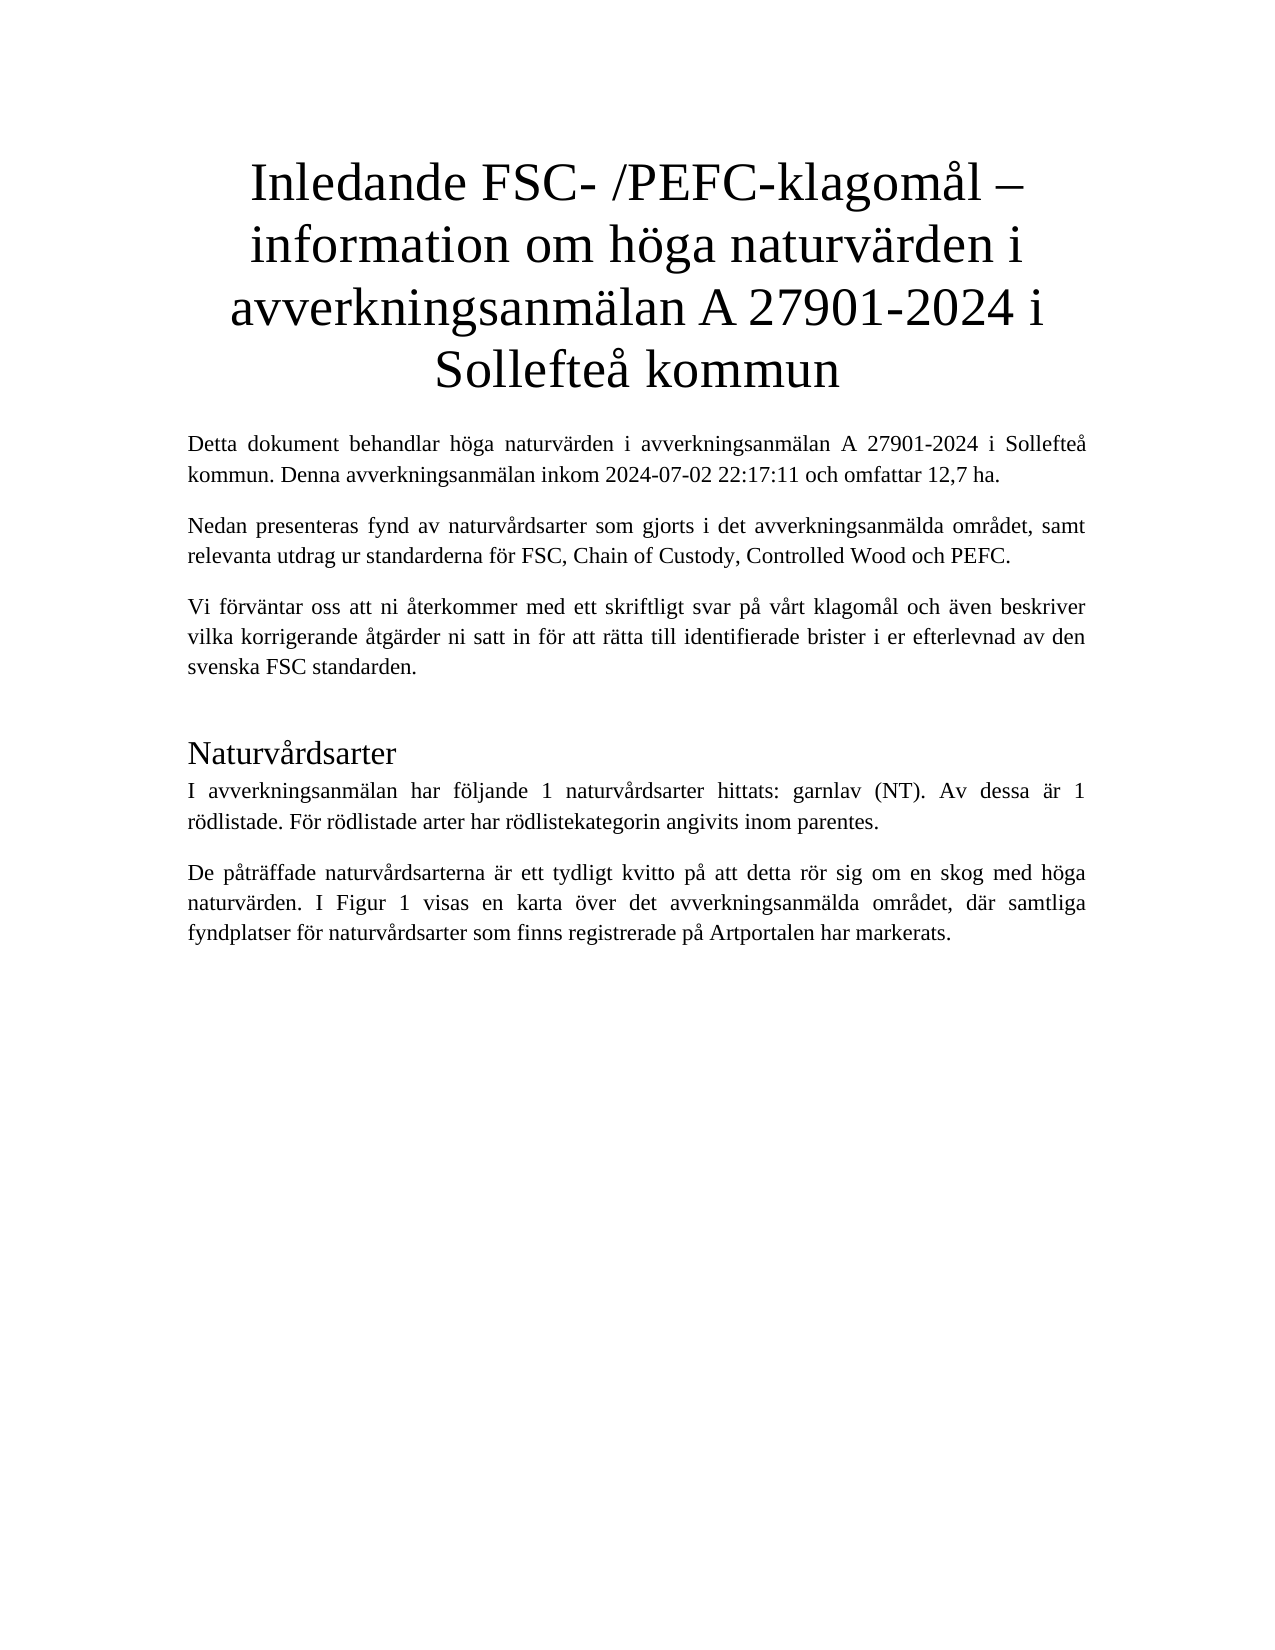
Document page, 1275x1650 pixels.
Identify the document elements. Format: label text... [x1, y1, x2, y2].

subtitle Naturvårdsarter [187, 733, 1087, 772]
text Vi förväntar oss att ni återkommer med ett skriftligt svar på vårt klagomål och även beskriver vilka korrigerande åtgärder ni satt in för att rätta till identifierade brister i er efterlevnad av den svenska FSC standarden. [187, 593, 1087, 680]
text De påträffade naturvårdsarterna är ett tydligt kvitto på att detta rör sig om en skog med höga naturvärden. I Figur 1 visas en karta över det avverkningsanmälda området, där samtliga fyndplatser för naturvårdsarter som finns registrerade på Artportalen har markerats. [187, 859, 1087, 946]
text Nedan presenteras fynd av naturvårdsarter som gjorts i det avverkningsanmälda området, samt relevanta utdrag ur standarderna för FSC, Chain of Custody, Controlled Wood och PEFC. [187, 512, 1087, 568]
title Inledande FSC- /PEFC-klagomål – information om höga naturvärden i avverkningsanmälan A 27901-2024 i Sollefteå kommun [187, 150, 1087, 399]
text Detta dokument behandlar höga naturvärden i avverkningsanmälan A 27901-2024 i Sollefteå kommun. Denna avverkningsanmälan inkom 2024-07-02 22:17:11 och omfattar 12,7 ha. [187, 430, 1087, 487]
text I avverkningsanmälan har följande 1 naturvårdsarter hittats: garnlav (NT). Av dessa är 1 rödlistade. För rödlistade arter har rödlistekategorin angivits inom parentes. [187, 778, 1087, 834]
